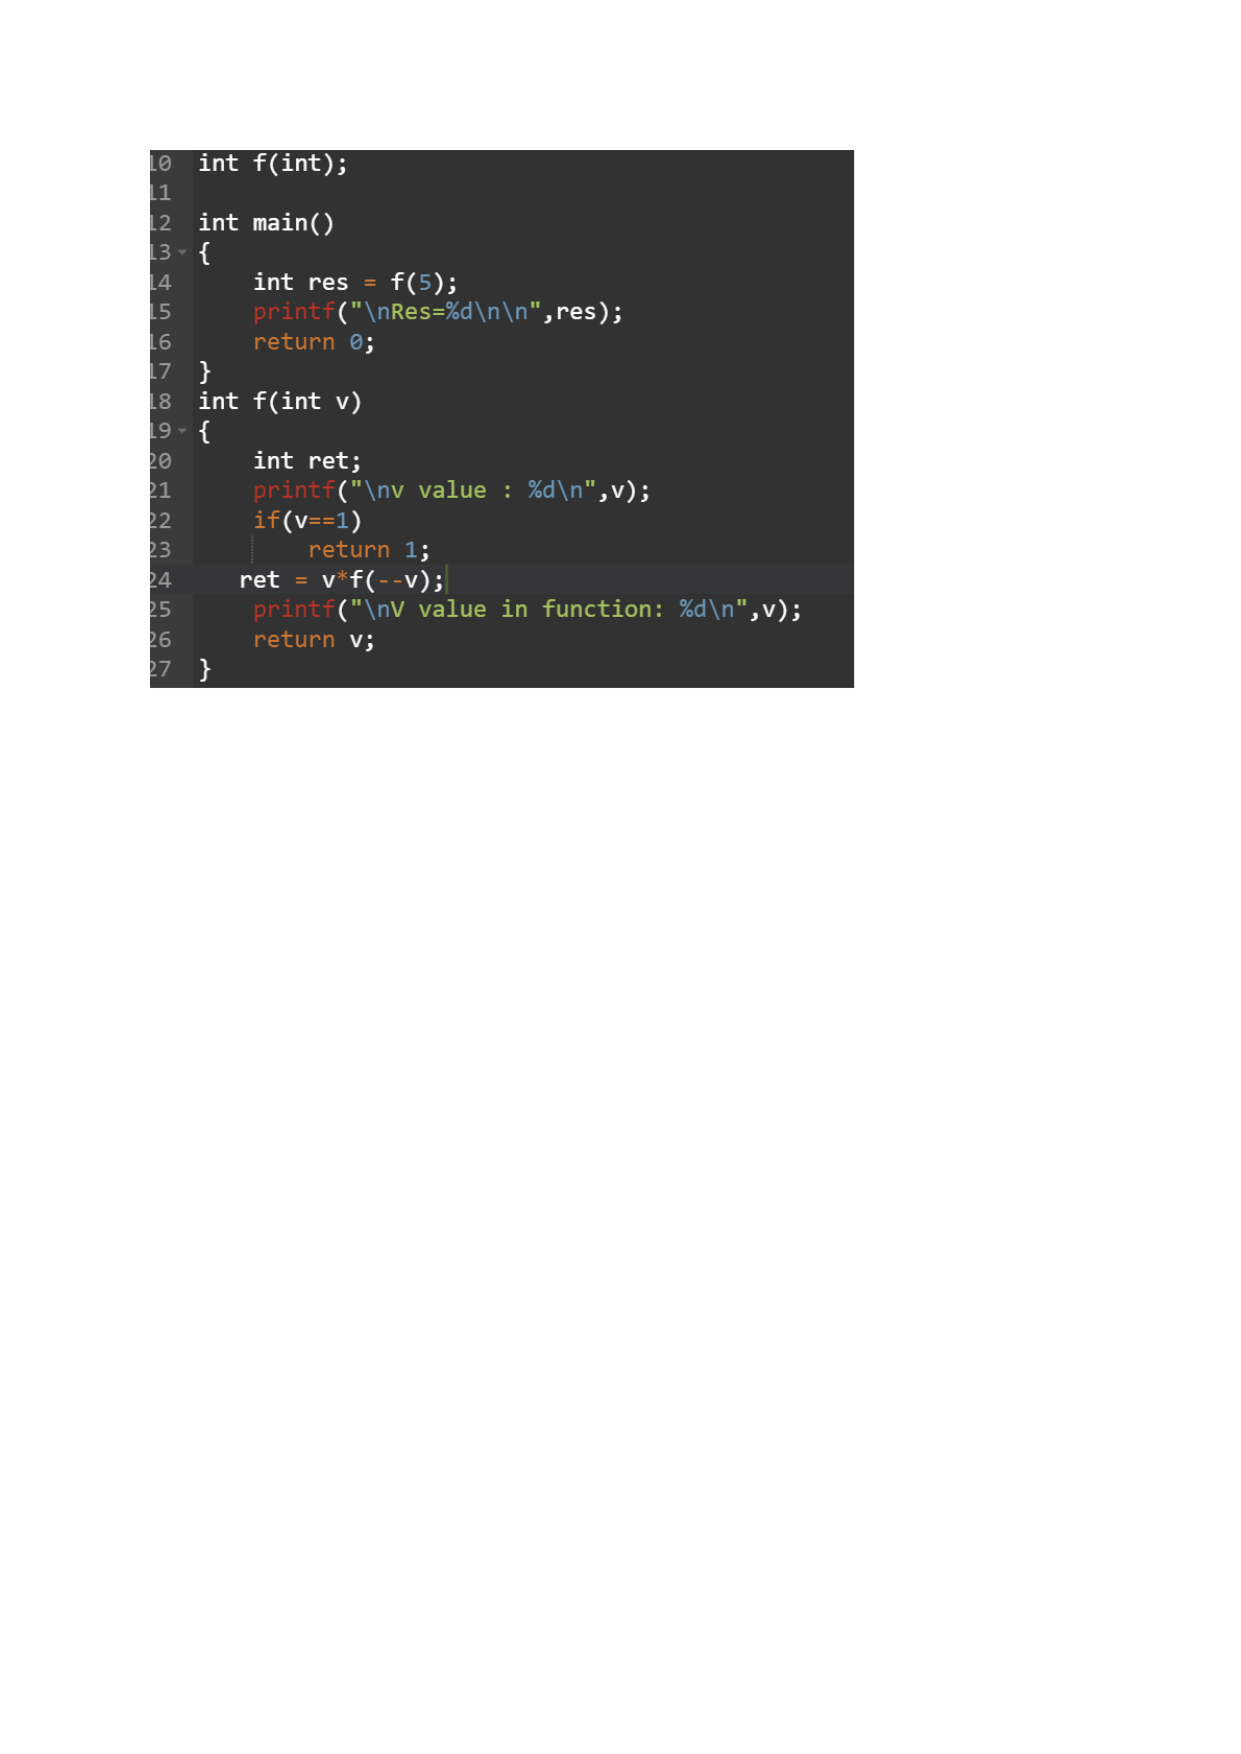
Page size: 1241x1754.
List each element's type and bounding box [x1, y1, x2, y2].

picture [150, 150, 855, 689]
